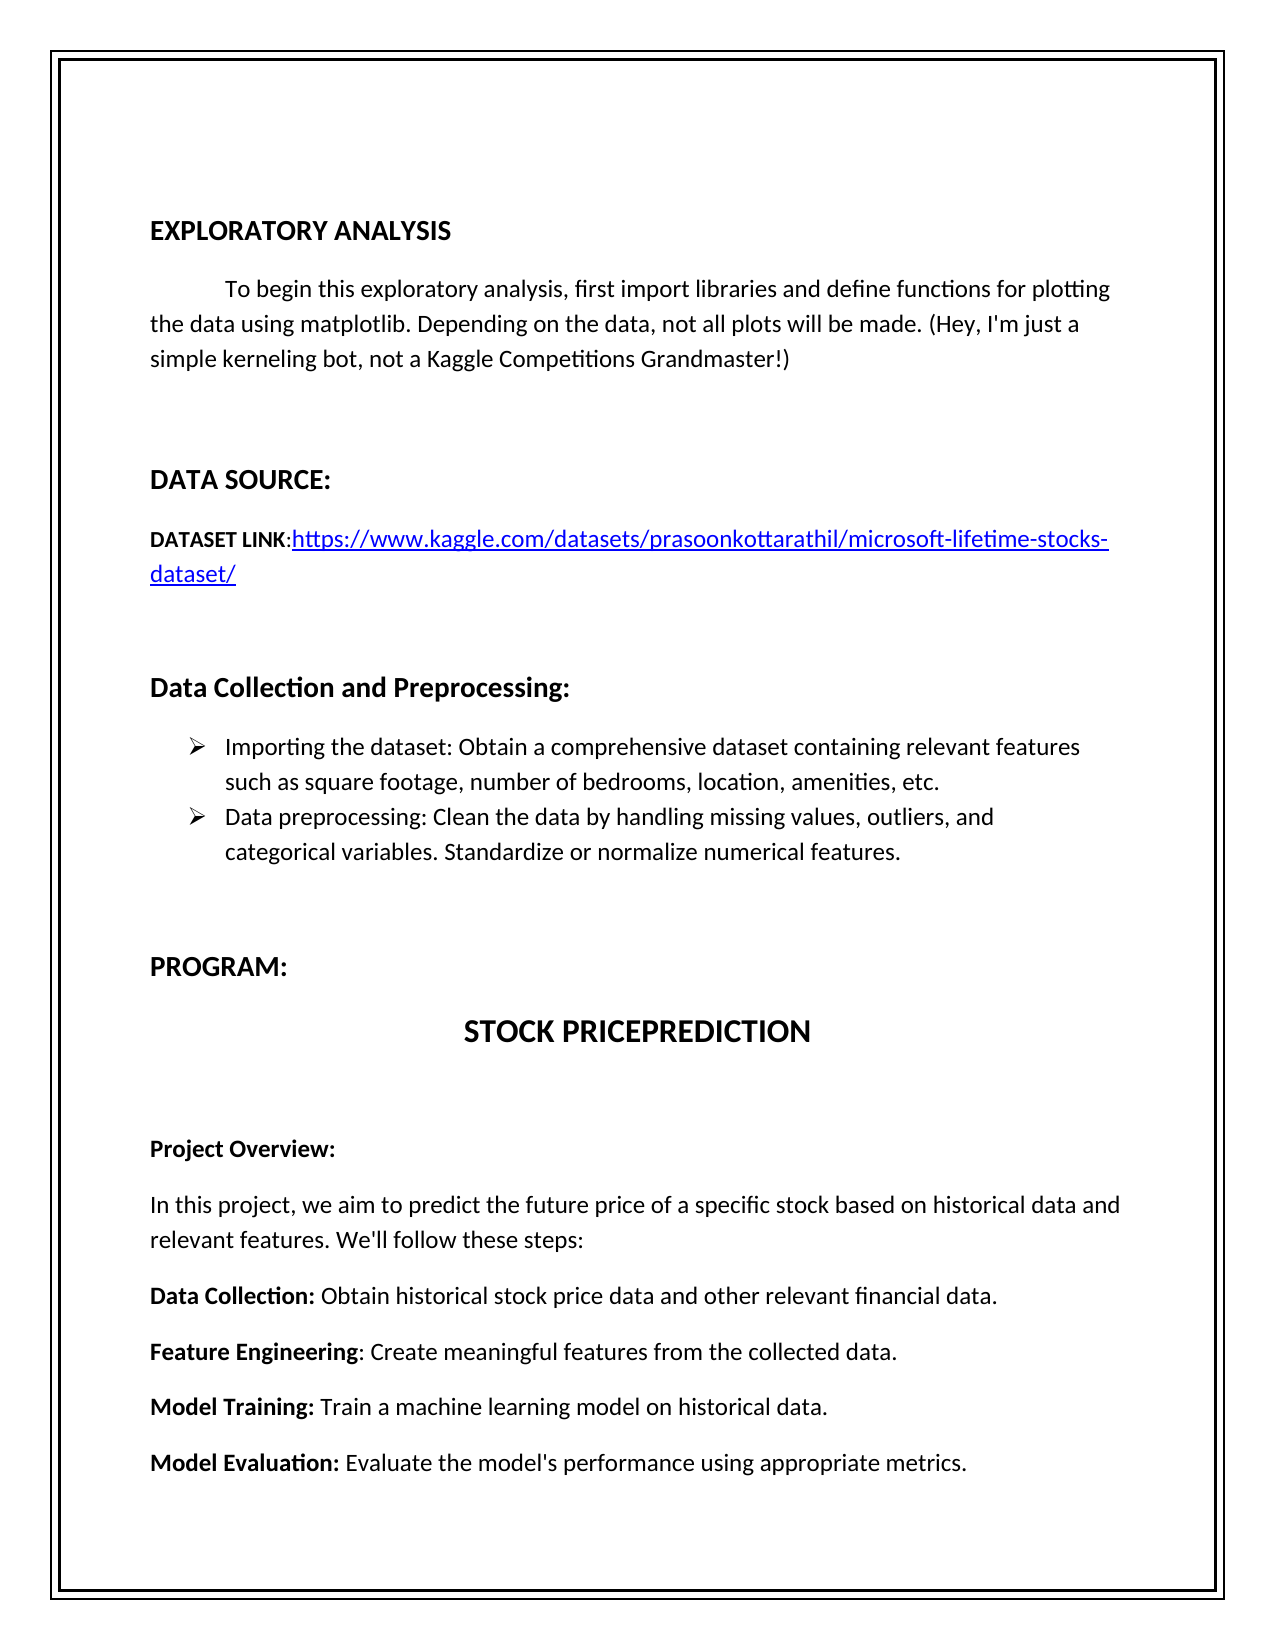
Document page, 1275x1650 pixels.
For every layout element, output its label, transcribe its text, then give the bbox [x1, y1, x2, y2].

text Data Collection and Preprocessing: [150, 669, 1125, 705]
list Data preprocessing: Clean the data by handling missing values, outliers, and [187, 801, 1125, 832]
text EXPLORATORY ANALYSIS [150, 212, 1125, 247]
text DATASET LINK:https://www.kaggle.com/datasets/prasoonkottarathil/microsoft-lifetime-stocks-dataset/ [150, 523, 1125, 588]
text Model Training: Train a machine learning model on historical data. [150, 1392, 1125, 1422]
list categorical variables. Standardize or normalize numerical features. [225, 836, 1125, 867]
text STOCK PRICEPREDICTION [150, 1010, 1125, 1051]
text To begin this exploratory analysis, first import libraries and define functions for plotting the data using matplotlib. Depending on the data, not all plots will be made. (Hey, I'm just a simple kerneling bot, not a Kaggle Competitions Grandmaster!) [150, 273, 1125, 374]
text Feature Engineering: Create meaningful features from the collected data. [150, 1336, 1125, 1366]
list such as square footage, number of bedrooms, location, amenities, etc. [225, 766, 1125, 797]
text DATA SOURCE: [150, 461, 1125, 497]
text In this project, we aim to predict the future price of a specific stock based on historical data and relevant features. We'll follow these steps: [150, 1189, 1125, 1254]
text Data Collection: Obtain historical stock price data and other relevant financial data. [150, 1280, 1125, 1310]
list Importing the dataset: Obtain a comprehensive dataset containing relevant features [187, 731, 1125, 762]
text Project Overview: [150, 1133, 1125, 1164]
text PROGRAM: [150, 948, 1125, 984]
text Model Evaluation: Evaluate the model's performance using appropriate metrics. [150, 1447, 1125, 1478]
